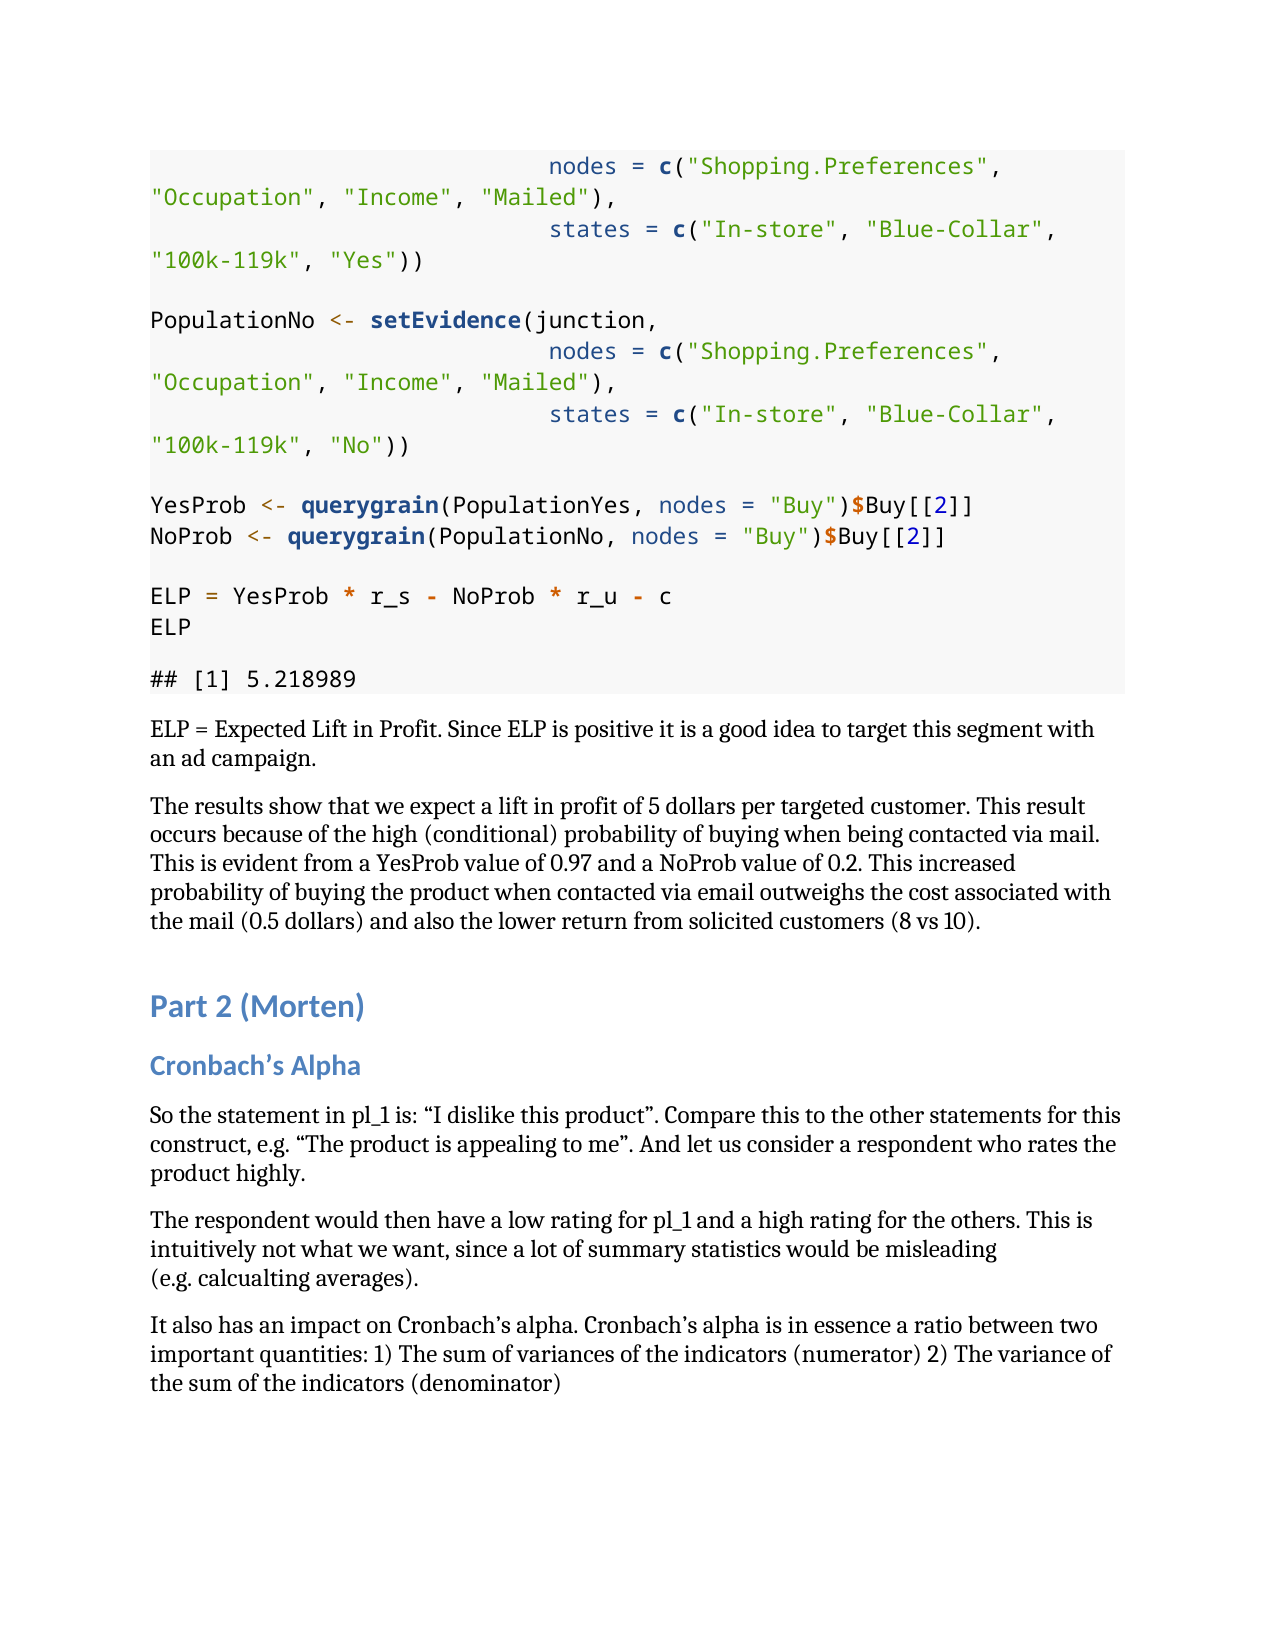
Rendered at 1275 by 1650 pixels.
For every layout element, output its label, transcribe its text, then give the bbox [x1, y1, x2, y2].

subtitle Cronbach’s Alpha [150, 1047, 1125, 1083]
text It also has an impact on Cronbach’s alpha. Cronbach’s alpha is in essence a ratio between two important quantities: 1) The sum of variances of the indicators (numerator) 2) The variance of the sum of the indicators (denominator) [150, 1311, 1125, 1398]
subtitle Part 2 (Morten) [150, 985, 1125, 1026]
text The respondent would then have a low rating for pl_1 and a high rating for the others. This is intuitively not what we want, since a lot of summary statistics would be misleading (e.g. calcualting averages). [150, 1206, 1125, 1293]
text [150, 150, 1125, 642]
text So the statement in pl_1 is: “I dislike this product”. Compare this to the other statements for this construct, e.g. “The product is appealing to me”. And let us consider a respondent who rates the product highly. [150, 1101, 1125, 1188]
text The results show that we expect a lift in profit of 5 dollars per targeted customer. This result occurs because of the high (conditional) probability of buying when being contacted via mail. This is evident from a YesProb value of 0.97 and a NoProb value of 0.2. This increased probability of buying the product when contacted via email outweighs the cost associated with the mail (0.5 dollars) and also the lower return from solicited customers (8 vs 10). [150, 792, 1125, 935]
text ELP = Expected Lift in Profit. Since ELP is positive it is a good idea to target this segment with an ad campaign. [150, 715, 1125, 773]
text ## [1] 5.218989 [150, 663, 1125, 694]
